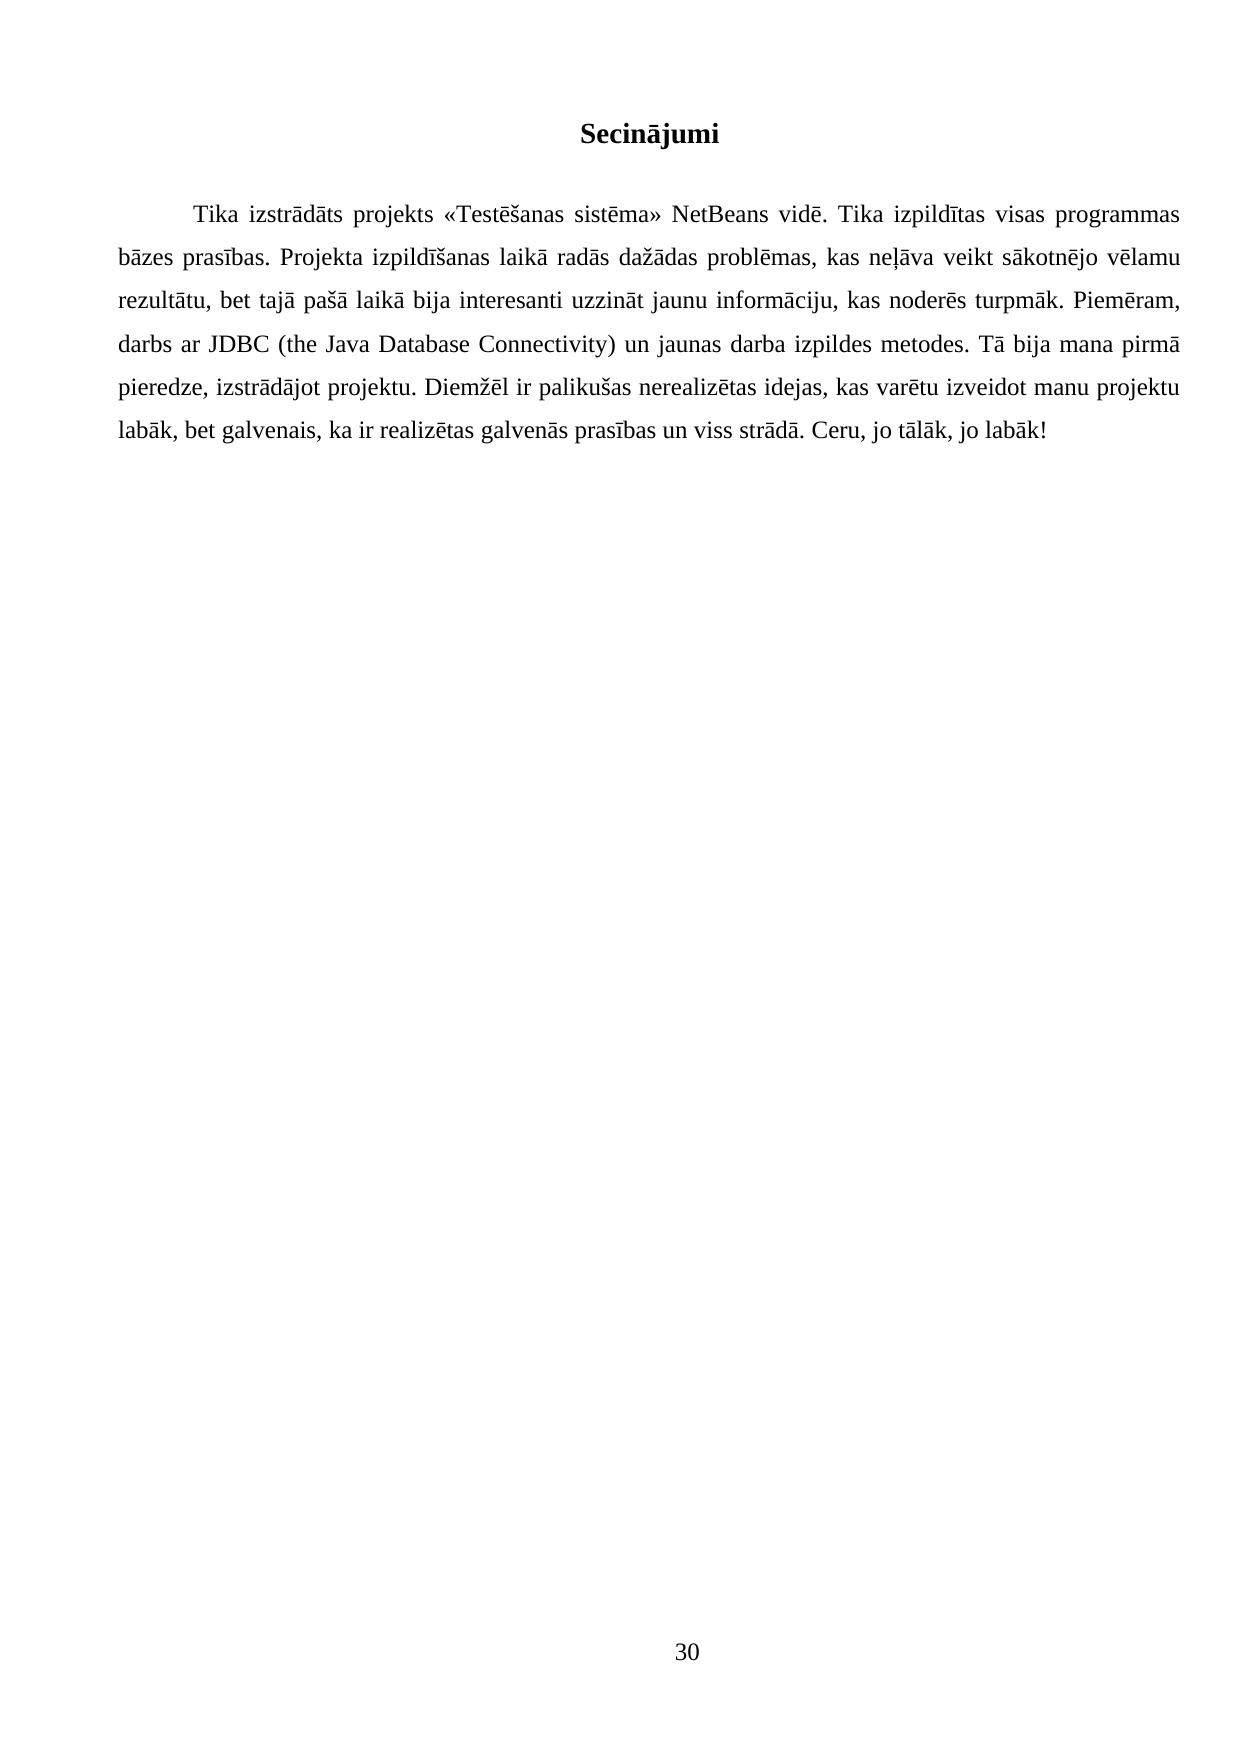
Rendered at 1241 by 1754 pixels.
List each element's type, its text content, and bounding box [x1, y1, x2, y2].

text Tika izstrādāts projekts «Testēšanas sistēma» NetBeans vidē. Tika izpildītas visas programmas bāzes prasības. Projekta izpildīšanas laikā radās dažādas problēmas, kas neļāva veikt sākotnējo vēlamu rezultātu, bet tajā pašā laikā bija interesanti uzzināt jaunu informāciju, kas noderēs turpmāk. Piemēram, darbs ar JDBC (the Java Database Connectivity) un jaunas darba izpildes metodes. Tā bija mana pirmā pieredze, izstrādājot projektu. Diemžēl ir palikušas nerealizētas idejas, kas varētu izveidot manu projektu labāk, bet galvenais, ka ir realizētas galvenās prasības un viss strādā. Ceru, jo tālāk, jo labāk! [118, 199, 1181, 444]
subtitle Secinājumi [136, 116, 1163, 149]
